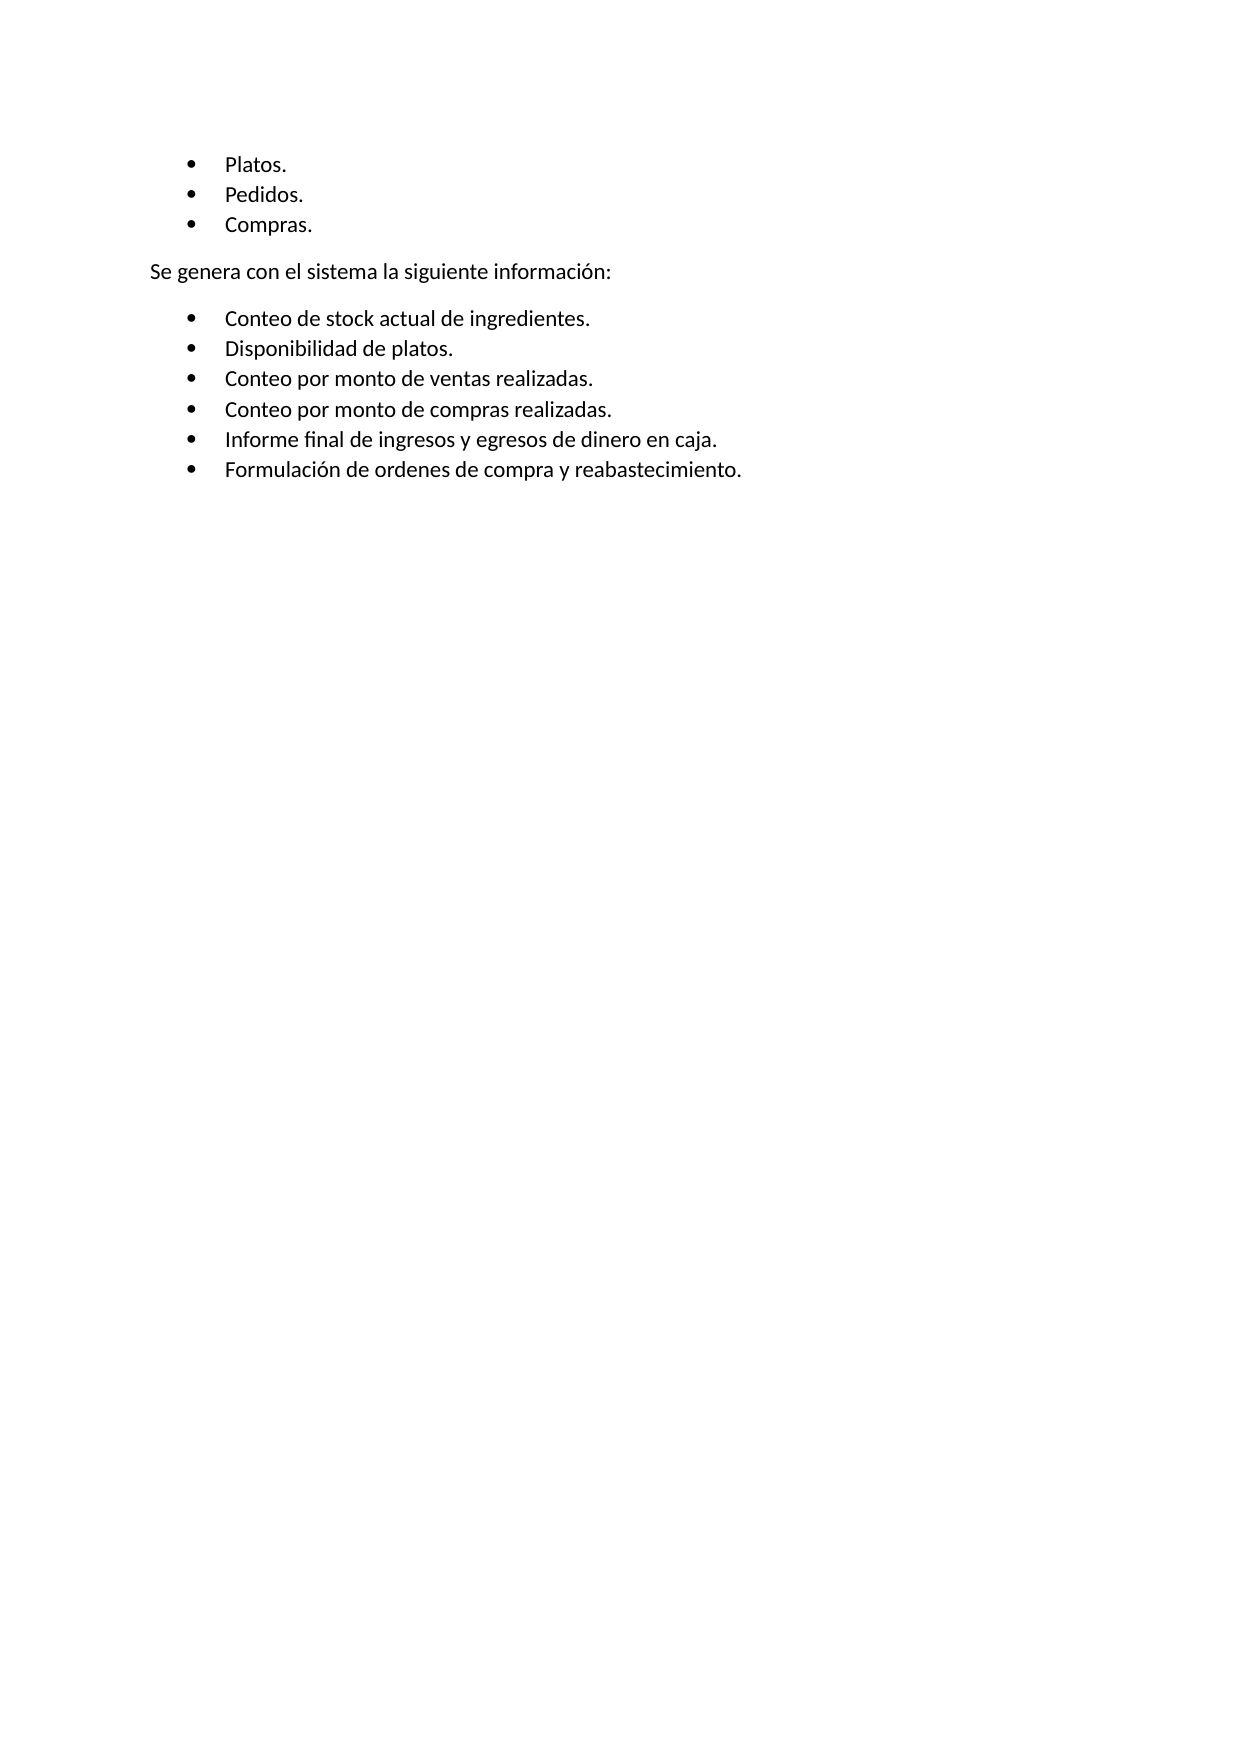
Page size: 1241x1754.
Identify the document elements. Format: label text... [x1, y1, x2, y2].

list Disponibilidad de platos. [187, 334, 1090, 362]
list Platos. [187, 150, 1090, 178]
list Pedidos. [187, 180, 1090, 208]
list Formulación de ordenes de compra y reabastecimiento. [187, 455, 1090, 483]
list Conteo por monto de compras realizadas. [187, 395, 1090, 423]
list Informe final de ingresos y egresos de dinero en caja. [187, 425, 1090, 453]
list Compras. [187, 210, 1090, 238]
text Se genera con el sistema la siguiente información: [150, 257, 1090, 285]
list Conteo de stock actual de ingredientes. [187, 304, 1090, 332]
list Conteo por monto de ventas realizadas. [187, 364, 1090, 393]
